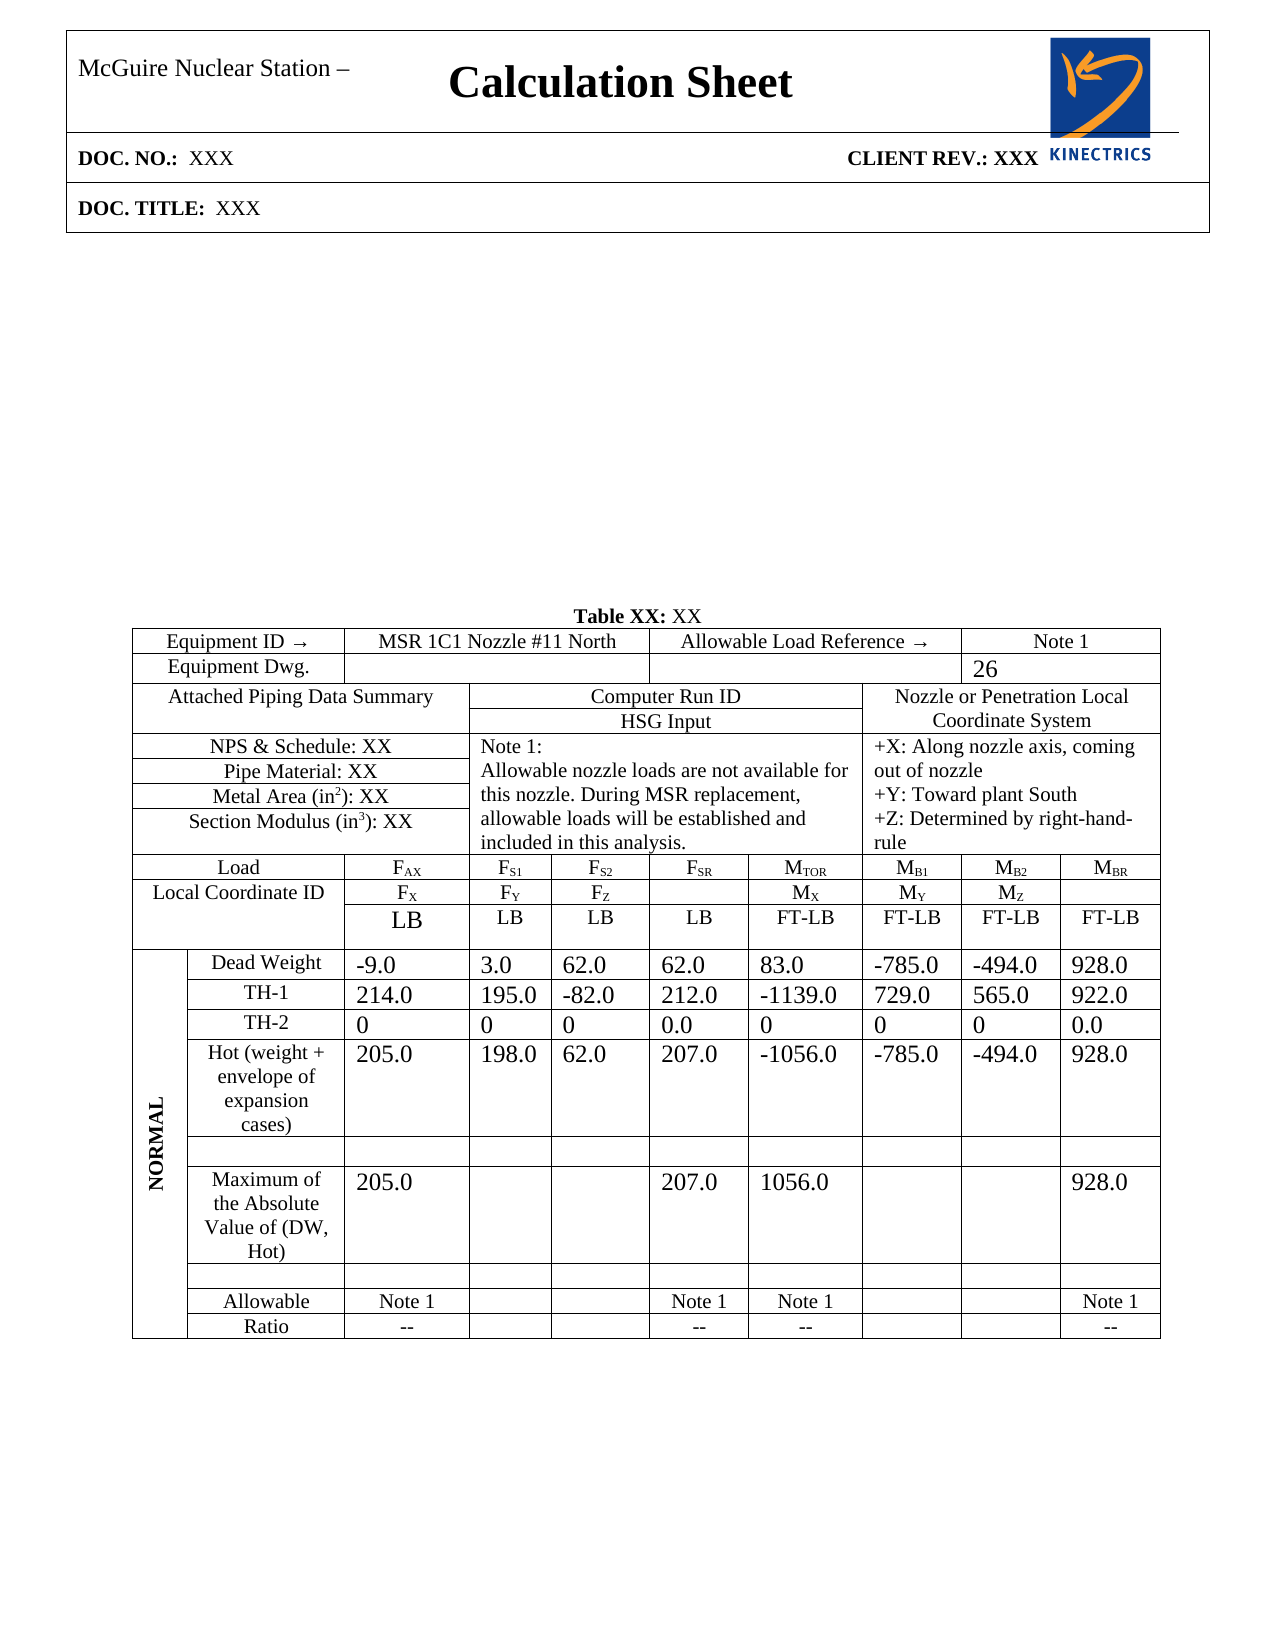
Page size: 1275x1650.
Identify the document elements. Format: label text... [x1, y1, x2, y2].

table_cell -494.0 [962, 1040, 1060, 1136]
text Table XX: XX [75, 603, 1200, 628]
table_cell [1061, 1137, 1160, 1166]
table_cell FT-LB [1061, 905, 1160, 949]
table_cell -494.0 [962, 950, 1060, 979]
table_cell [749, 1137, 862, 1166]
table_cell Maximum of the Absolute Value of (DW, Hot) [188, 1167, 344, 1263]
table_cell 0 [552, 1010, 649, 1038]
table_cell [345, 1137, 469, 1166]
table_cell Note 1 [1061, 1289, 1160, 1313]
table_cell [345, 654, 649, 682]
table_cell -- [749, 1314, 862, 1338]
table_cell Allowable [188, 1289, 344, 1313]
table_cell HSG Input [470, 709, 862, 733]
table_cell 0 [470, 1010, 551, 1038]
table_cell [863, 1167, 961, 1263]
table_cell 0.0 [1061, 1010, 1160, 1038]
table_cell 62.0 [552, 1040, 649, 1136]
table_cell MB2 [962, 855, 1060, 879]
table_cell 928.0 [1061, 1040, 1160, 1136]
table_cell [470, 1167, 551, 1263]
table_cell MY [863, 880, 961, 904]
table_cell 207.0 [650, 1167, 748, 1263]
table_cell 62.0 [650, 950, 748, 979]
table_cell TH-2 [188, 1010, 344, 1038]
table_header MSR 1C1 Nozzle #11 North [345, 629, 649, 653]
table_cell 198.0 [470, 1040, 551, 1136]
table_cell 0.0 [650, 1010, 748, 1038]
table_cell NPS & Schedule: XX [133, 734, 469, 758]
table_cell 26 [962, 654, 1160, 682]
table_cell LB [345, 905, 469, 949]
picture [1050, 37, 1151, 132]
table_cell -- [1061, 1314, 1160, 1338]
table_cell 0 [749, 1010, 862, 1038]
table_cell 205.0 [345, 1167, 469, 1263]
table_cell Hot (weight + envelope of expansion cases) [188, 1040, 344, 1136]
table_cell [749, 1264, 862, 1288]
table_header Note 1 [962, 629, 1160, 653]
table_cell [962, 1137, 1060, 1166]
table_cell [470, 1289, 551, 1313]
table_cell [863, 1289, 961, 1313]
table_cell [962, 1167, 1060, 1263]
table_cell Note 1: Allowable nozzle loads are not available for this nozzle. During MSR replacement, allowable loads will be established and included in this analysis. [470, 734, 862, 854]
table_cell 195.0 [470, 980, 551, 1009]
table_header Allowable Load Reference → [650, 629, 961, 653]
table_cell Nozzle or Penetration Local Coordinate System [863, 684, 1160, 733]
table_cell MBR [1061, 855, 1160, 879]
table_cell [188, 1264, 344, 1288]
table_cell FT-LB [863, 905, 961, 949]
table_cell 212.0 [650, 980, 748, 1009]
table_cell Note 1 [345, 1289, 469, 1313]
table_cell FS1 [470, 855, 551, 879]
table_cell Metal Area (in2): XX [133, 784, 469, 808]
table_cell Note 1 [650, 1289, 748, 1313]
table_cell FY [470, 880, 551, 904]
table_cell 0 [962, 1010, 1060, 1038]
table_cell -785.0 [863, 1040, 961, 1136]
table_cell 0 [863, 1010, 961, 1038]
table_cell FT-LB [962, 905, 1060, 949]
table_cell -785.0 [863, 950, 961, 979]
table_cell 1056.0 [749, 1167, 862, 1263]
table_cell Section Modulus (in3): XX [133, 809, 469, 854]
table_cell FZ [552, 880, 649, 904]
table_cell -- [345, 1314, 469, 1338]
table_cell [552, 1167, 649, 1263]
table_cell [470, 1264, 551, 1288]
table_cell [552, 1314, 649, 1338]
table_cell 565.0 [962, 980, 1060, 1009]
table_cell [863, 1137, 961, 1166]
table_cell [552, 1137, 649, 1166]
table_cell MZ [962, 880, 1060, 904]
table_cell 3.0 [470, 950, 551, 979]
table_cell MX [749, 880, 862, 904]
table_cell [962, 1314, 1060, 1338]
table_cell MTOR [749, 855, 862, 879]
table_cell -- [650, 1314, 748, 1338]
table_cell 207.0 [650, 1040, 748, 1136]
table_cell 83.0 [749, 950, 862, 979]
table_cell [1061, 880, 1160, 904]
table_cell TH-1 [188, 980, 344, 1009]
table_cell [1061, 1264, 1160, 1288]
table_cell Load [133, 855, 344, 879]
table_cell 922.0 [1061, 980, 1160, 1009]
table_cell [962, 1264, 1060, 1288]
table_cell LB [470, 905, 551, 949]
table_cell [552, 1264, 649, 1288]
picture [1050, 133, 1151, 161]
table_cell Equipment Dwg. [133, 654, 344, 682]
table_cell -1056.0 [749, 1040, 862, 1136]
table_cell [650, 1137, 748, 1166]
table_cell FX [345, 880, 469, 904]
table_cell [650, 1264, 748, 1288]
table_cell [962, 1289, 1060, 1313]
table_cell [552, 1289, 649, 1313]
table_cell [188, 1137, 344, 1166]
table_cell LB [552, 905, 649, 949]
table_cell 729.0 [863, 980, 961, 1009]
table_cell [863, 1264, 961, 1288]
table_cell 928.0 [1061, 1167, 1160, 1263]
table_cell Local Coordinate ID [133, 880, 344, 949]
table_cell Pipe Material: XX [133, 759, 469, 783]
table_cell NORMAL [133, 950, 187, 1338]
table_cell MB1 [863, 855, 961, 879]
table_cell [345, 1264, 469, 1288]
table_cell Attached Piping Data Summary [133, 684, 469, 733]
table_cell [863, 1314, 961, 1338]
table_cell Ratio [188, 1314, 344, 1338]
table_cell 928.0 [1061, 950, 1160, 979]
table_cell Dead Weight [188, 950, 344, 979]
table_cell 0 [345, 1010, 469, 1038]
table_cell -82.0 [552, 980, 649, 1009]
table_cell 214.0 [345, 980, 469, 1009]
table_cell Computer Run ID [470, 684, 862, 708]
table_cell [470, 1137, 551, 1166]
table_cell +X: Along nozzle axis, coming out of nozzle +Y: Toward plant South +Z: Determined by right-hand-rule [863, 734, 1160, 854]
table_cell [650, 654, 961, 682]
table_header Equipment ID → [133, 629, 344, 653]
table_cell FAX [345, 855, 469, 879]
table_cell Note 1 [749, 1289, 862, 1313]
table_cell -1139.0 [749, 980, 862, 1009]
table_cell [650, 880, 748, 904]
table_cell 62.0 [552, 950, 649, 979]
table_cell -9.0 [345, 950, 469, 979]
table_cell FSR [650, 855, 748, 879]
table_cell LB [650, 905, 748, 949]
table_cell [470, 1314, 551, 1338]
table_cell 205.0 [345, 1040, 469, 1136]
table_cell FT-LB [749, 905, 862, 949]
table_cell FS2 [552, 855, 649, 879]
